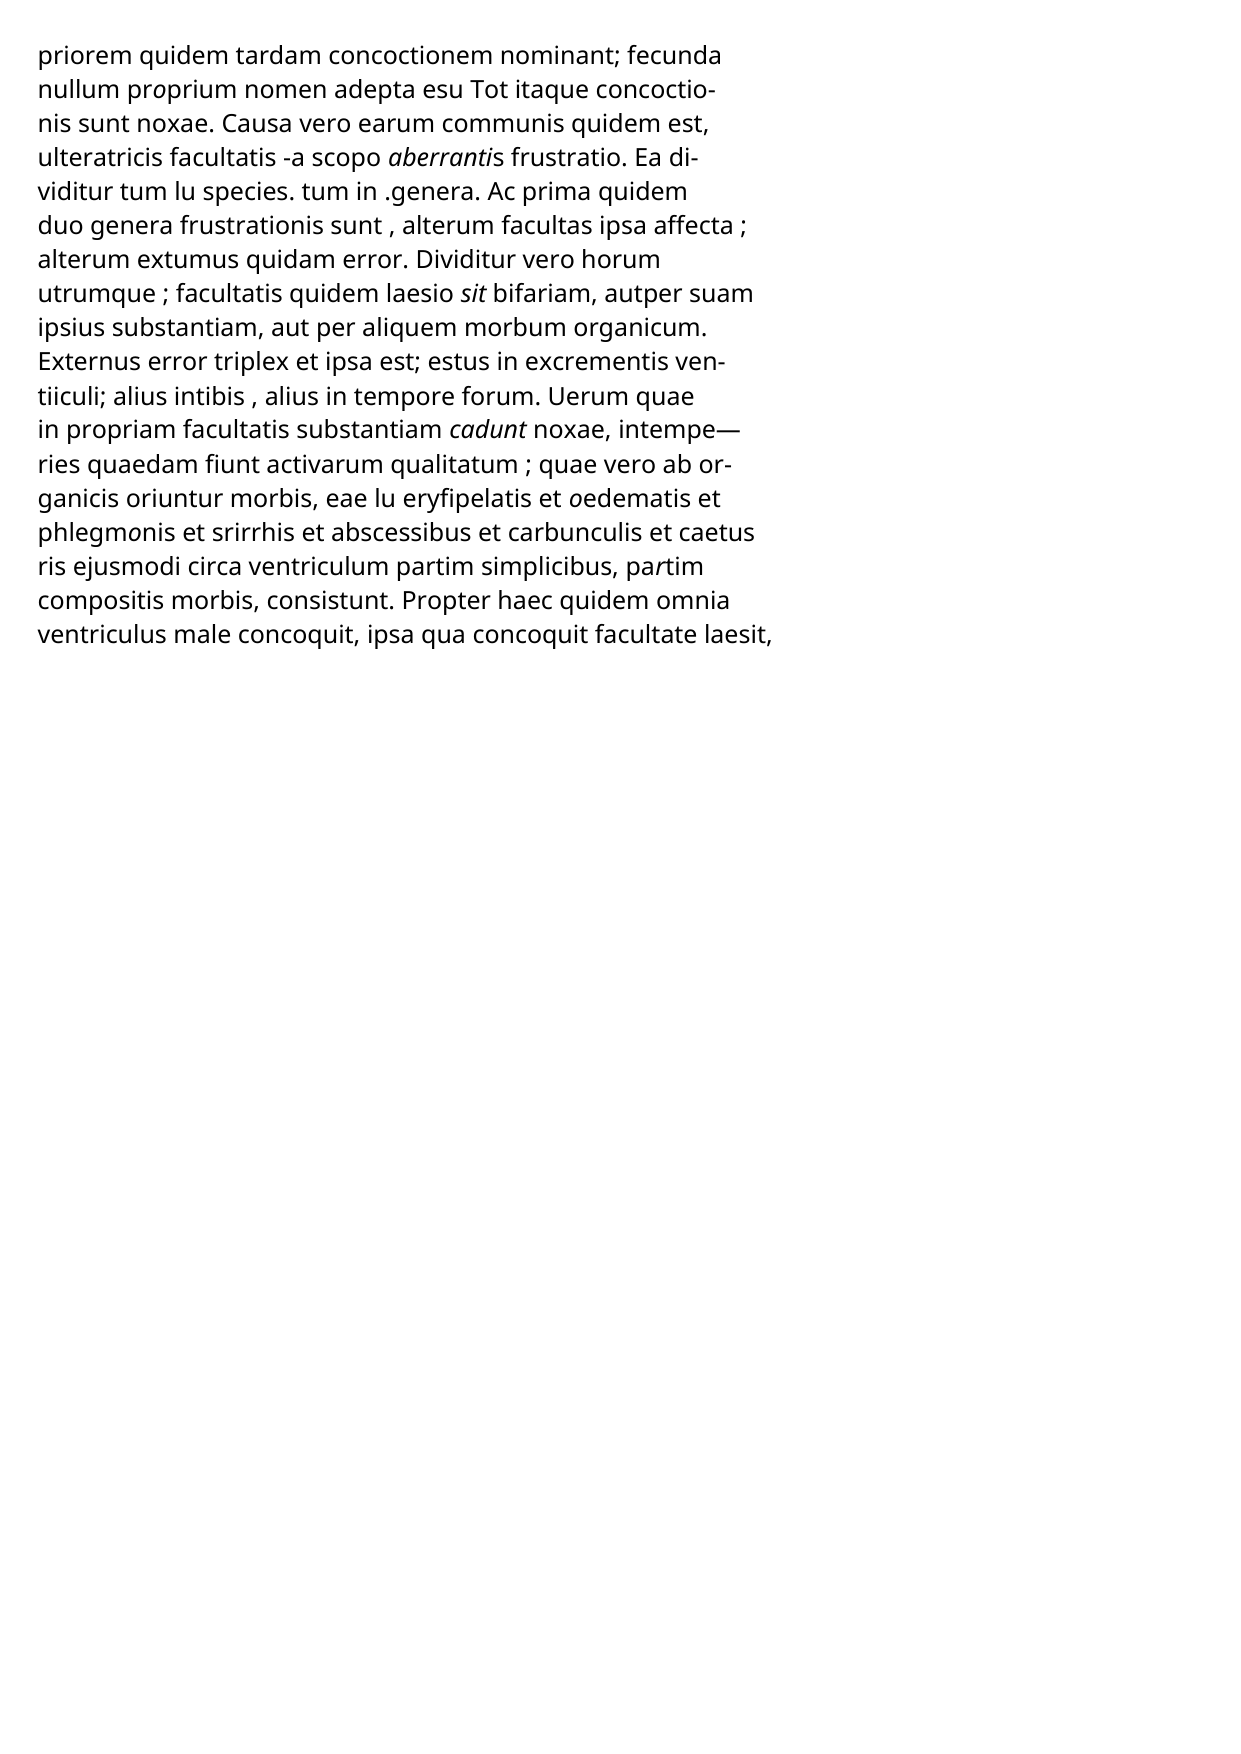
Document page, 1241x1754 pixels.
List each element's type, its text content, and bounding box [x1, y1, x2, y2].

text priorem quidem tardam concoctionem nominant; fecunda nullum proprium nomen adepta esu Tot itaque concoctio- nis sunt noxae. Causa vero earum communis quidem est, ulteratricis facultatis -a scopo aberrantis frustratio. Ea di- viditur tum lu species. tum in .genera. Ac prima quidem duo genera frustrationis sunt , alterum facultas ipsa affecta ; alterum extumus quidam error. Dividitur vero horum utrumque ; facultatis quidem laesio sit bifariam, autper suam ipsius substantiam, aut per aliquem morbum organicum. Externus error triplex et ipsa est; estus in excrementis ven- tiiculi; alius intibis , alius in tempore forum. Uerum quae in propriam facultatis substantiam cadunt noxae, intempe— ries quaedam fiunt activarum qualitatum ; quae vero ab or- ganicis oriuntur morbis, eae lu eryfipelatis et oedematis et phlegmonis et srirrhis et abscessibus et carbunculis et caetus ris ejusmodi circa ventriculum partim simplicibus, partim compositis morbis, consistunt. Propter haec quidem omnia ventriculus male concoquit, ipsa qua concoquit facultate laesit, [37, 37, 1203, 651]
